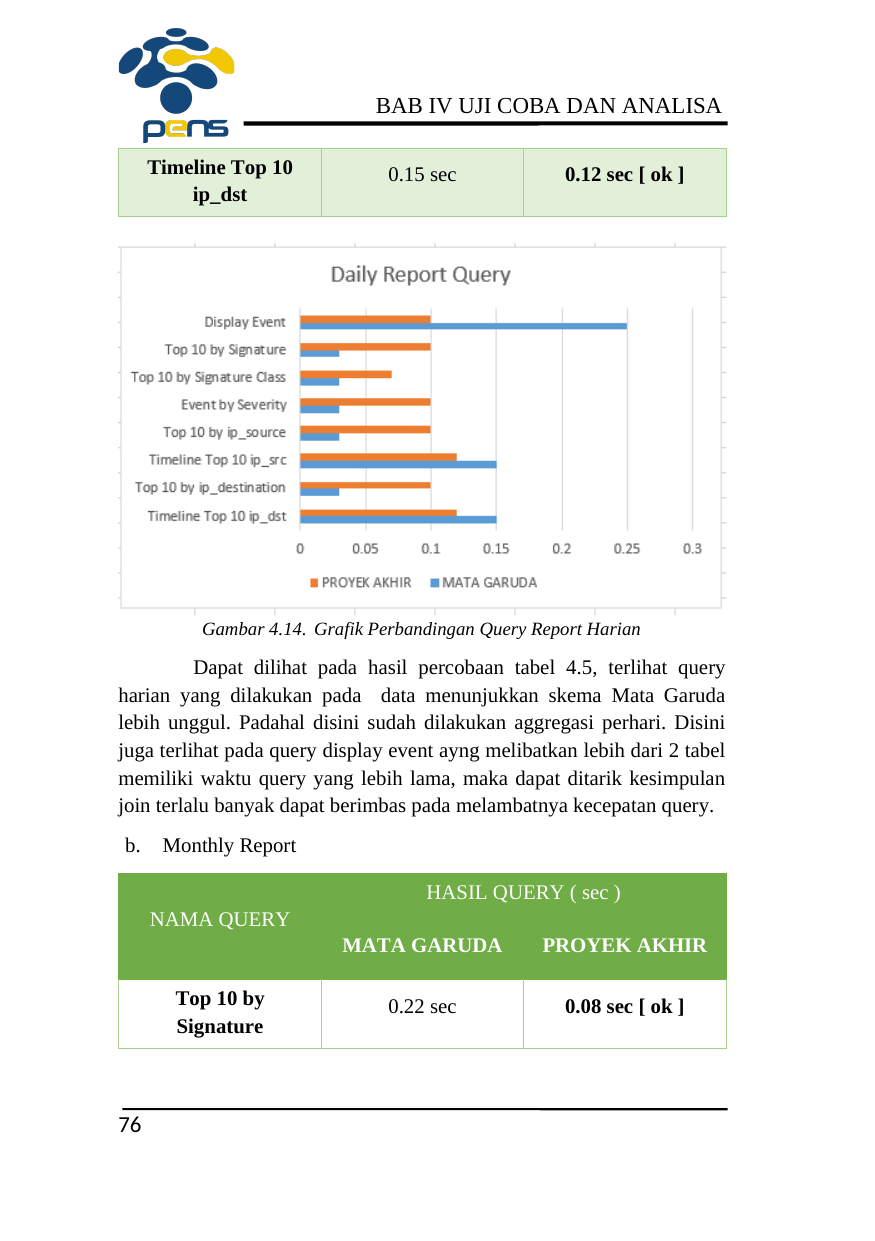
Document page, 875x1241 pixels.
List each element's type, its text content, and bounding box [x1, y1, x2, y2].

picture [118, 28, 235, 143]
table_cell PROYEK AKHIR [524, 927, 726, 979]
text Dapat dilihat pada hasil percobaan tabel 4.5, terlihat query harian yang dilakukan pada data menunjukkan skema Mata Garuda lebih unggul. Padahal disini sudah dilakukan aggregasi perhari. Disini juga terlihat pada query display event ayng melibatkan lebih dari 2 tabel memiliki waktu query yang lebih lama, maka dapat ditarik kesimpulan join terlalu banyak dapat berimbas pada melambatnya kecepatan query. [118, 655, 726, 817]
table_header NAMA QUERY [119, 874, 321, 979]
table_cell Top 10 by Signature [119, 980, 321, 1047]
table_header HASIL QUERY ( sec ) [322, 874, 726, 926]
picture [118, 243, 727, 615]
list Monthly Report [125, 833, 726, 857]
table_cell 0.15 sec [322, 149, 523, 216]
table_cell 0.08 sec [ ok ] [524, 980, 726, 1047]
table_cell MATA GARUDA [322, 927, 523, 979]
table_cell 0.22 sec [322, 980, 523, 1047]
text Grafik Perbandingan Query Report Harian [118, 618, 726, 639]
table_cell Timeline Top 10 ip_dst [119, 149, 321, 216]
table_cell 0.12 sec [ ok ] [524, 149, 726, 216]
